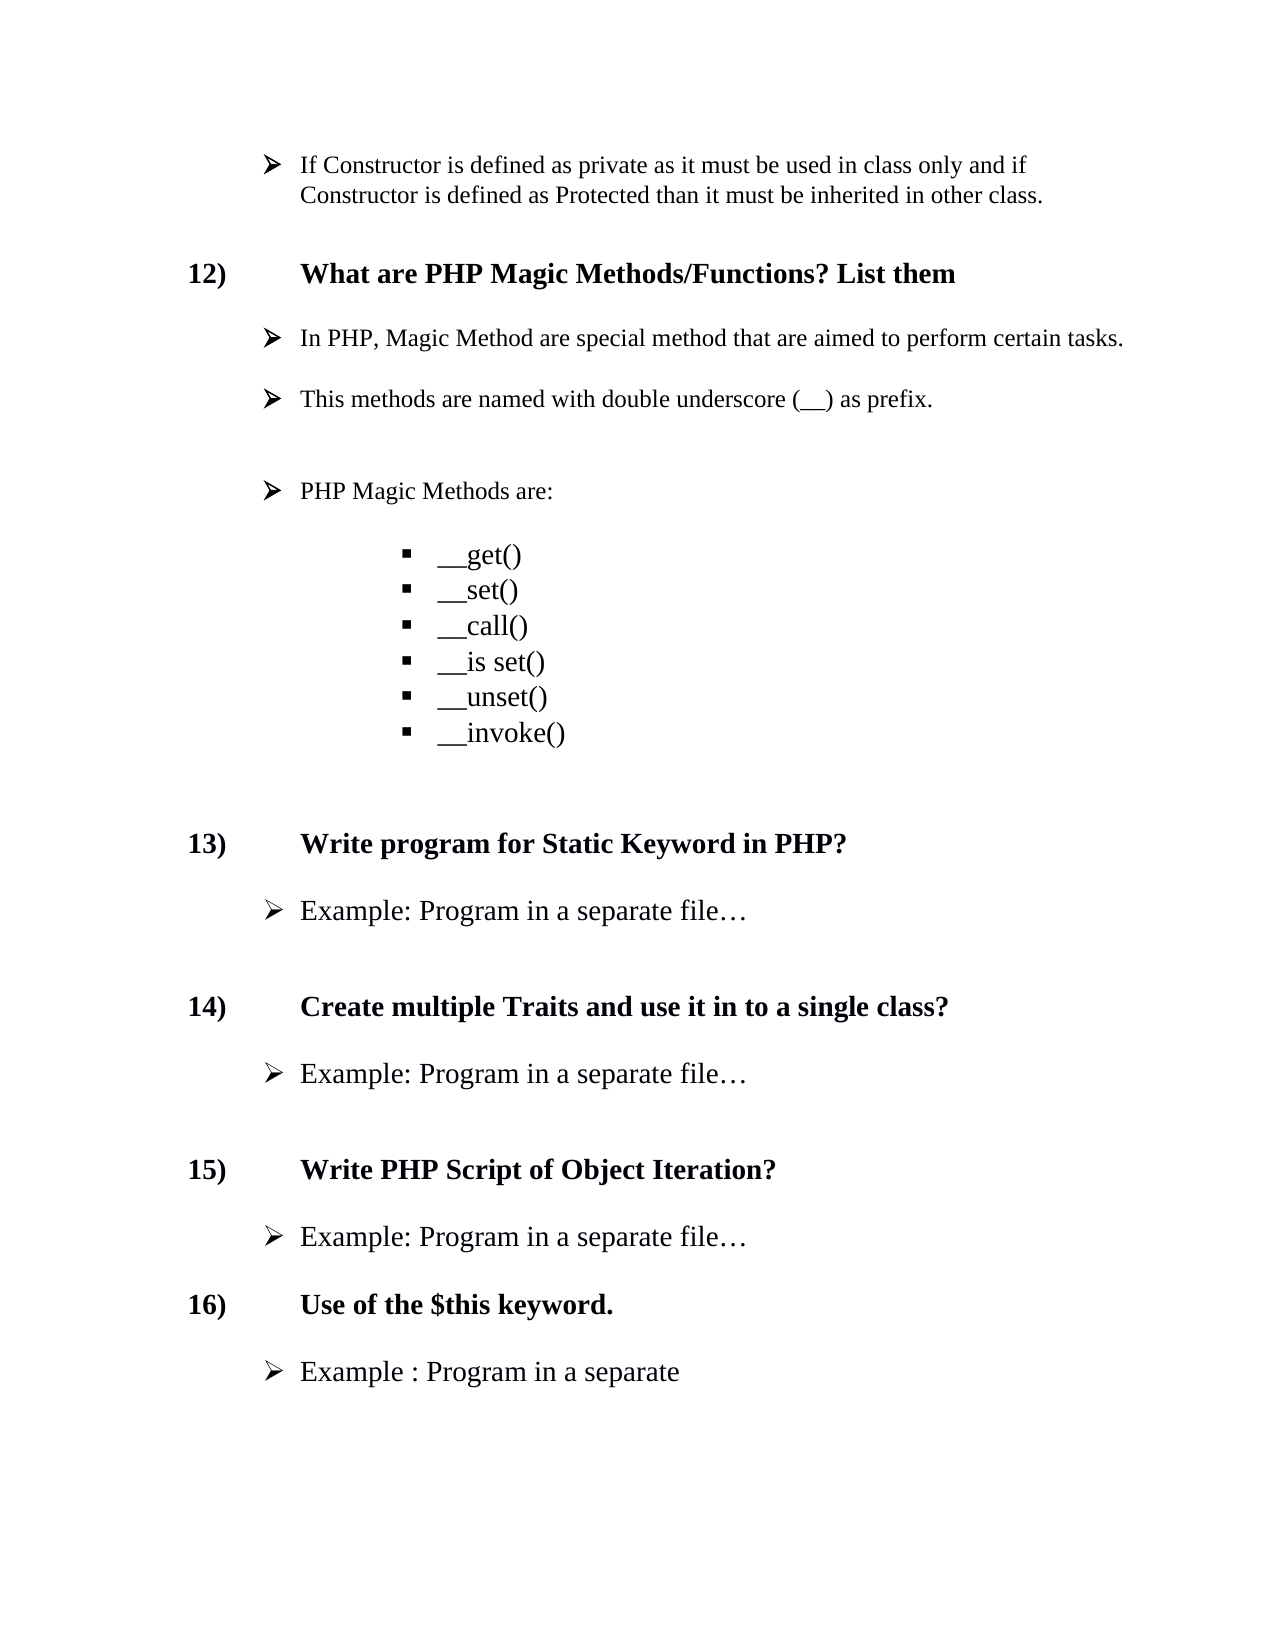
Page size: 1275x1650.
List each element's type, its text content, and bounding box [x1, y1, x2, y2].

list __invoke() [400, 715, 1125, 749]
list Example: Program in a separate file… [262, 1057, 1125, 1090]
list Write program for Static Keyword in PHP? [187, 826, 1125, 860]
list __set() [400, 572, 1125, 606]
list __unset() [400, 679, 1125, 713]
list Use of the $this keyword. [187, 1287, 1125, 1320]
list If Constructor is defined as private as it must be used in class only and if Constructor is defined as Protected than it must be inherited in other class. [262, 150, 1125, 209]
list __is set() [400, 644, 1125, 677]
list Example: Program in a separate file… [262, 1219, 1125, 1253]
list Write PHP Script of Object Iteration? [187, 1152, 1125, 1186]
list In PHP, Magic Method are special method that are aimed to perform certain tasks. [262, 323, 1125, 352]
list This methods are named with double underscore (__) as prefix. [262, 384, 1125, 413]
list PHP Magic Methods are: [262, 476, 1125, 505]
list What are PHP Magic Methods/Functions? List them [187, 256, 1125, 290]
list __call() [400, 608, 1125, 642]
list __get() [400, 537, 1125, 571]
list Create multiple Traits and use it in to a single class? [187, 989, 1125, 1023]
list Example : Program in a separate [262, 1354, 1125, 1387]
list Example: Program in a separate file… [262, 893, 1125, 927]
